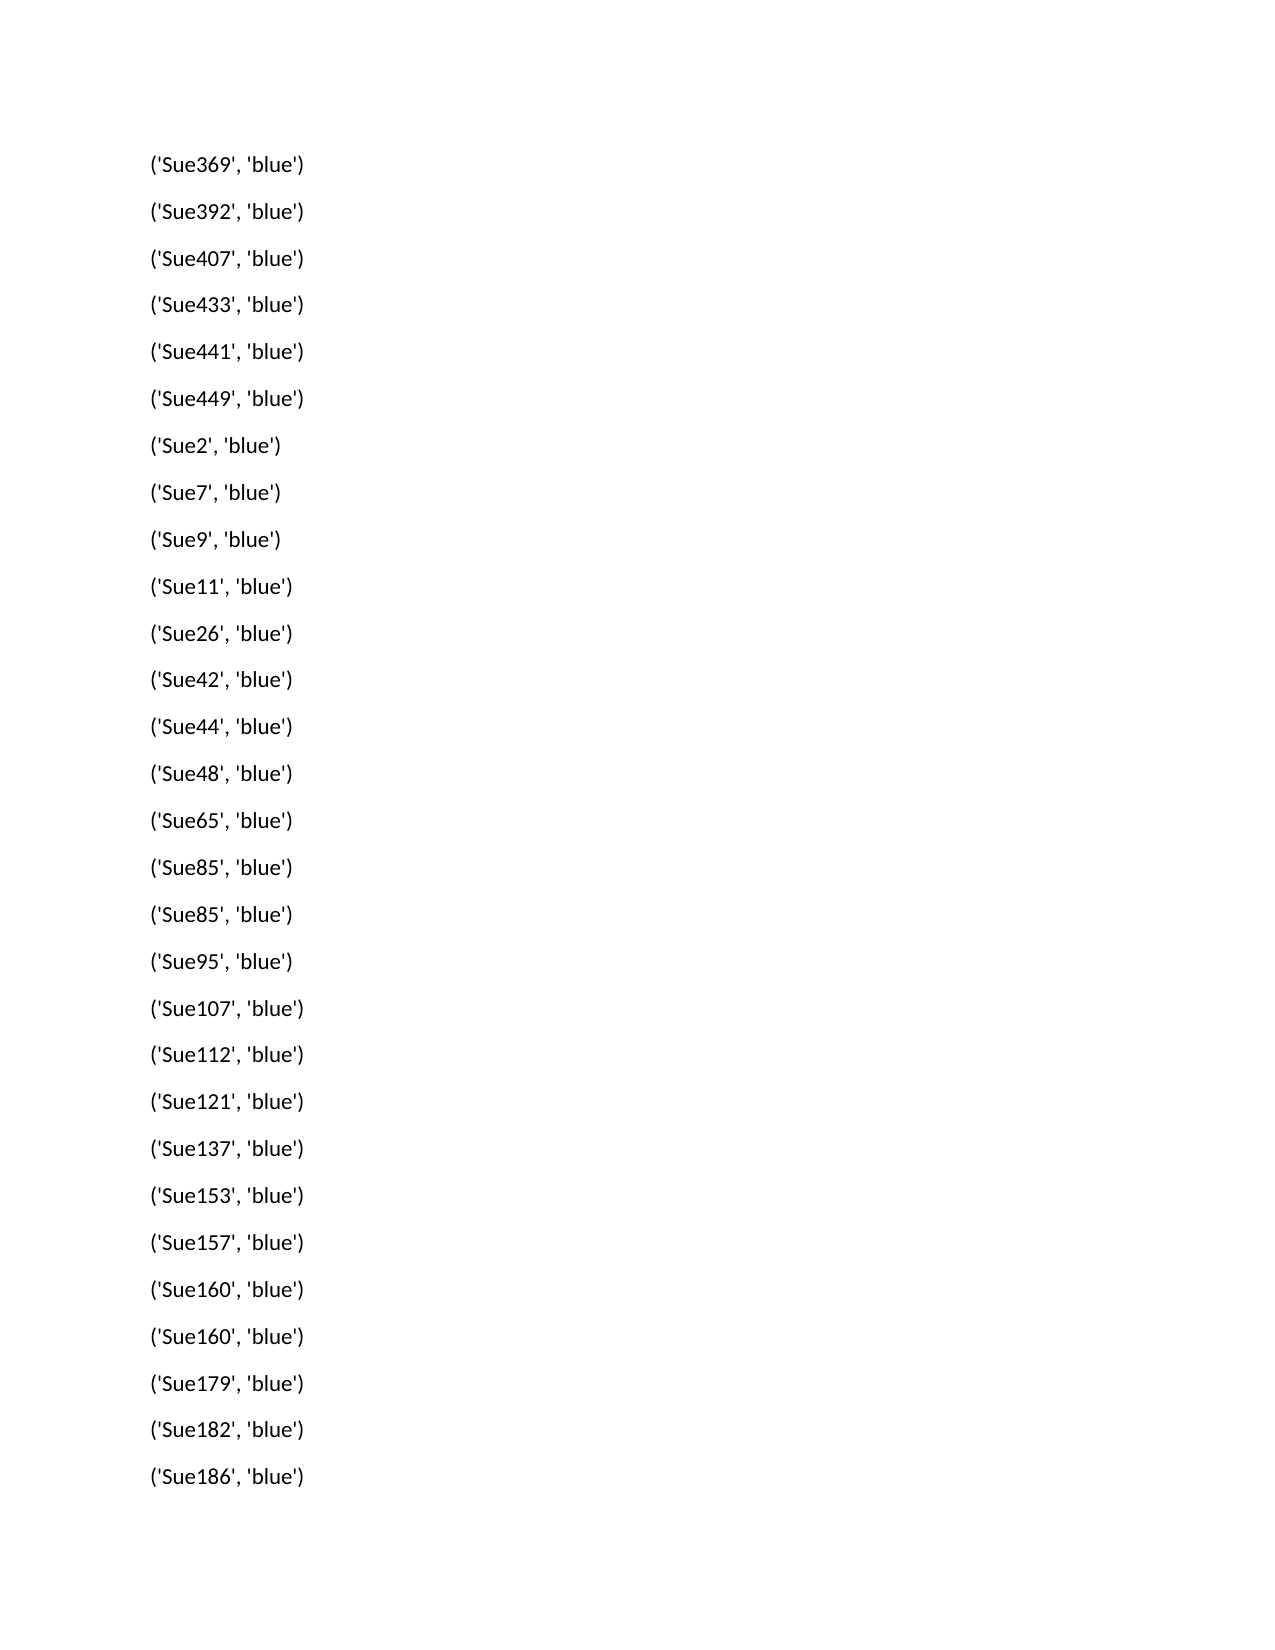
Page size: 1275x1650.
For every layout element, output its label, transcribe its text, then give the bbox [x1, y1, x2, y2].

text ('Sue407', 'blue') [150, 244, 1125, 272]
text ('Sue441', 'blue') [150, 337, 1125, 366]
text ('Sue85', 'blue') [150, 900, 1125, 928]
text ('Sue153', 'blue') [150, 1181, 1125, 1209]
text ('Sue95', 'blue') [150, 947, 1125, 975]
text ('Sue44', 'blue') [150, 712, 1125, 741]
text ('Sue157', 'blue') [150, 1228, 1125, 1256]
text ('Sue121', 'blue') [150, 1087, 1125, 1116]
text ('Sue42', 'blue') [150, 666, 1125, 694]
text ('Sue26', 'blue') [150, 619, 1125, 647]
text ('Sue392', 'blue') [150, 197, 1125, 225]
text ('Sue160', 'blue') [150, 1322, 1125, 1350]
text ('Sue160', 'blue') [150, 1275, 1125, 1303]
text ('Sue137', 'blue') [150, 1134, 1125, 1162]
text ('Sue449', 'blue') [150, 384, 1125, 412]
text ('Sue107', 'blue') [150, 994, 1125, 1022]
text ('Sue85', 'blue') [150, 853, 1125, 881]
text ('Sue2', 'blue') [150, 431, 1125, 459]
text ('Sue186', 'blue') [150, 1462, 1125, 1491]
text ('Sue369', 'blue') [150, 150, 1125, 178]
text ('Sue182', 'blue') [150, 1416, 1125, 1444]
text ('Sue48', 'blue') [150, 759, 1125, 787]
text ('Sue65', 'blue') [150, 806, 1125, 834]
text ('Sue433', 'blue') [150, 291, 1125, 319]
text ('Sue7', 'blue') [150, 478, 1125, 506]
text ('Sue9', 'blue') [150, 525, 1125, 553]
text ('Sue112', 'blue') [150, 1041, 1125, 1069]
text ('Sue11', 'blue') [150, 572, 1125, 600]
text ('Sue179', 'blue') [150, 1369, 1125, 1397]
